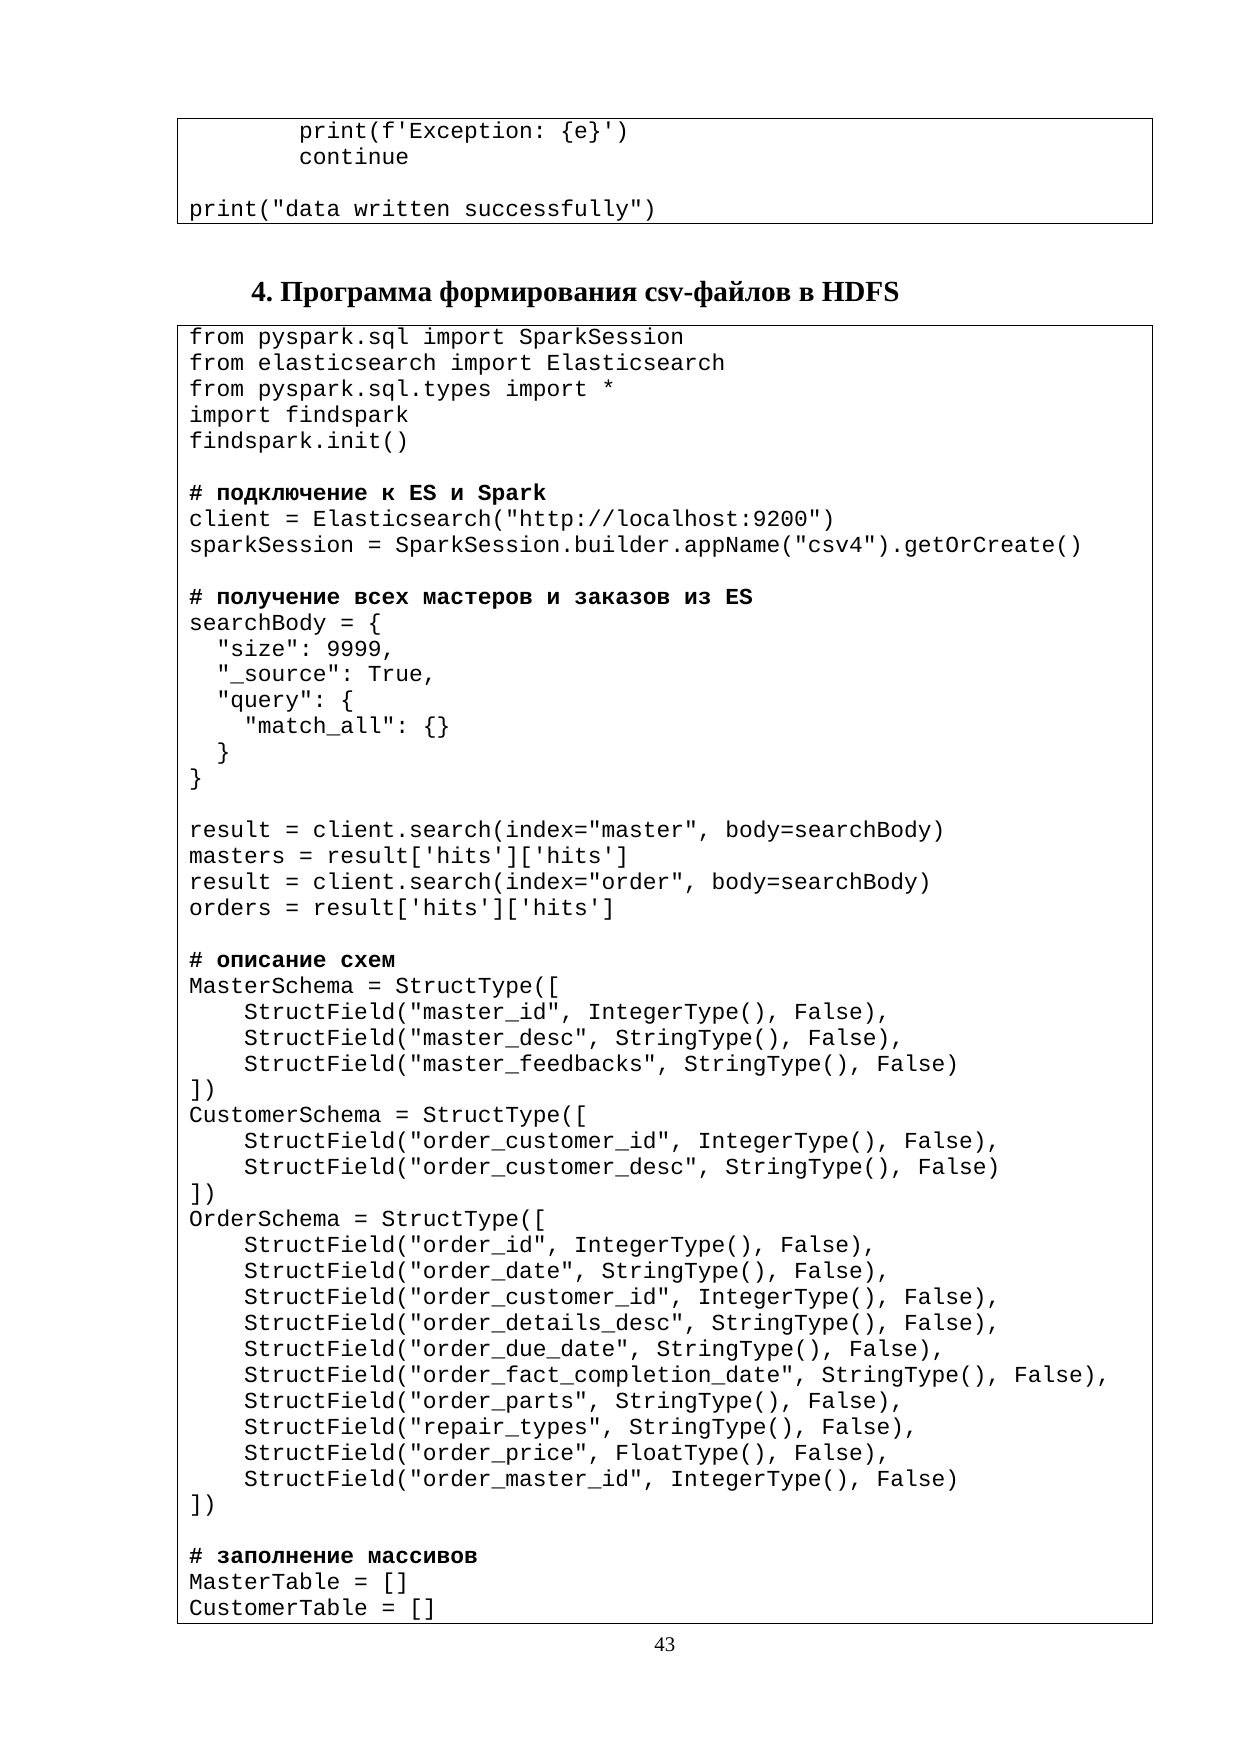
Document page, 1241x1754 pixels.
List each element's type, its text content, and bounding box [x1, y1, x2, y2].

text 4. Программа формирования csv-файлов в HDFS [177, 274, 1152, 308]
